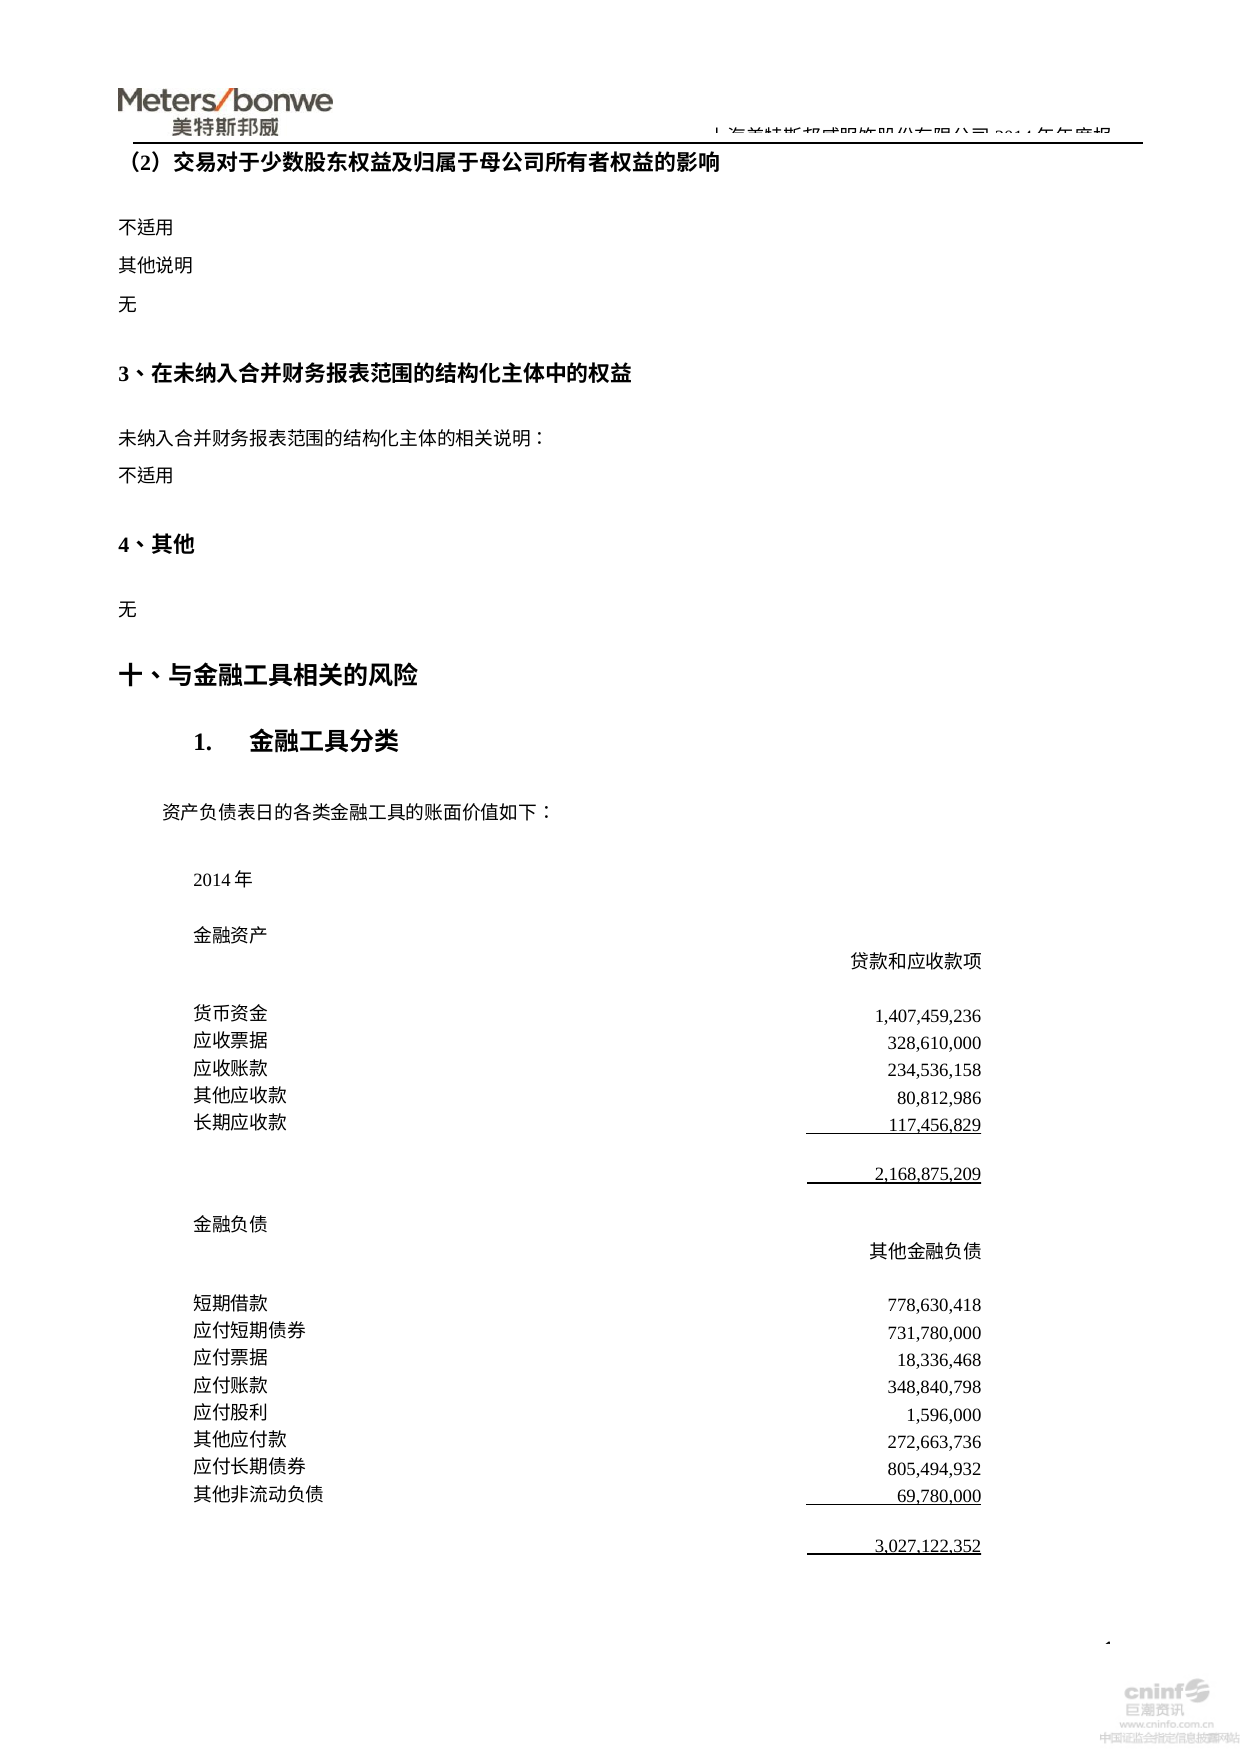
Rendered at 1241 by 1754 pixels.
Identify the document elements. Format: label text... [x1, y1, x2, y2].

text 无 [118, 596, 1133, 622]
subtitle 3、在未纳入合并财务报表范围的结构化主体中的权益 [118, 357, 1133, 387]
picture [118, 88, 333, 136]
text 资产负债表日的各类金融工具的账面价值如下： [162, 799, 1133, 825]
text 未纳入合并财务报表范围的结构化主体的相关说明： 不适用 [118, 425, 551, 488]
subtitle 1. 金融工具分类 [193, 724, 1133, 758]
picture [1099, 1673, 1241, 1754]
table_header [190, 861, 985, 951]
subtitle 4、其他 [118, 529, 1133, 559]
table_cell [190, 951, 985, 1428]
subtitle （2）交易对于少数股东权益及归属于母公司所有者权益的影响 [118, 147, 1133, 177]
subtitle 十、与金融工具相关的风险 [118, 658, 1133, 692]
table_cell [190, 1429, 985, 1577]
text 不适用 其他说明 无 [118, 214, 195, 316]
